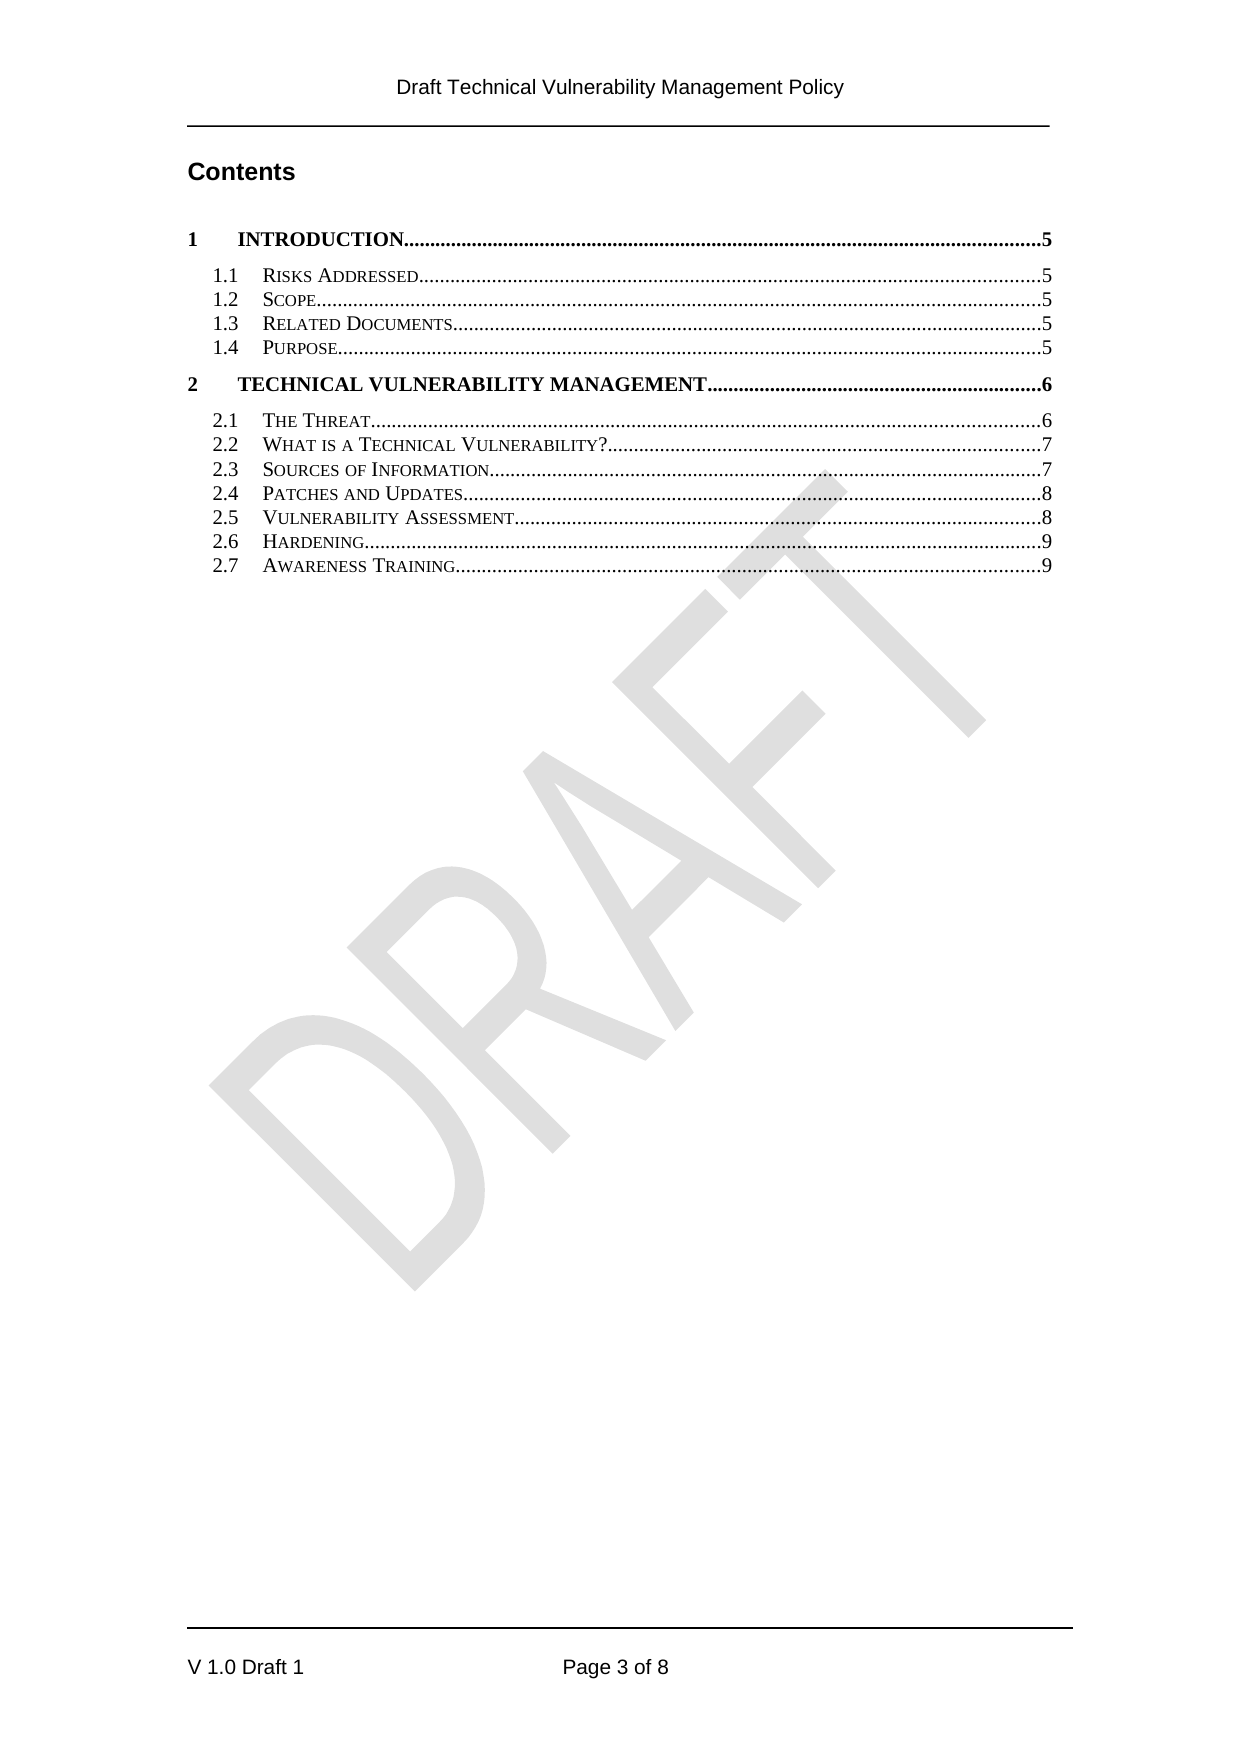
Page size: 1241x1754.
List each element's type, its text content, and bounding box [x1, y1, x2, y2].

text 1.1 Risks Addressed 5 [212, 263, 1053, 287]
text Contents [187, 156, 1053, 185]
text 1.4 Purpose 5 [212, 335, 1053, 359]
text 2.5 Vulnerability Assessment 8 [212, 504, 1053, 529]
text 2.6 Hardening 9 [212, 529, 1053, 553]
text 2.4 Patches and Updates 8 [212, 481, 1053, 504]
text 1.2 Scope 5 [212, 287, 1053, 311]
text 1 Introduction 5 [187, 226, 1053, 251]
text 2.7 Awareness Training 9 [212, 553, 1053, 577]
text 2 Technical Vulnerability Management 6 [187, 372, 1053, 396]
text 2.1 The Threat 6 [212, 408, 1053, 432]
text 2.2 What is a Technical Vulnerability? 7 [212, 432, 1053, 456]
text 2.3 Sources of Information 7 [212, 456, 1053, 481]
text 1.3 Related Documents 5 [212, 311, 1053, 335]
